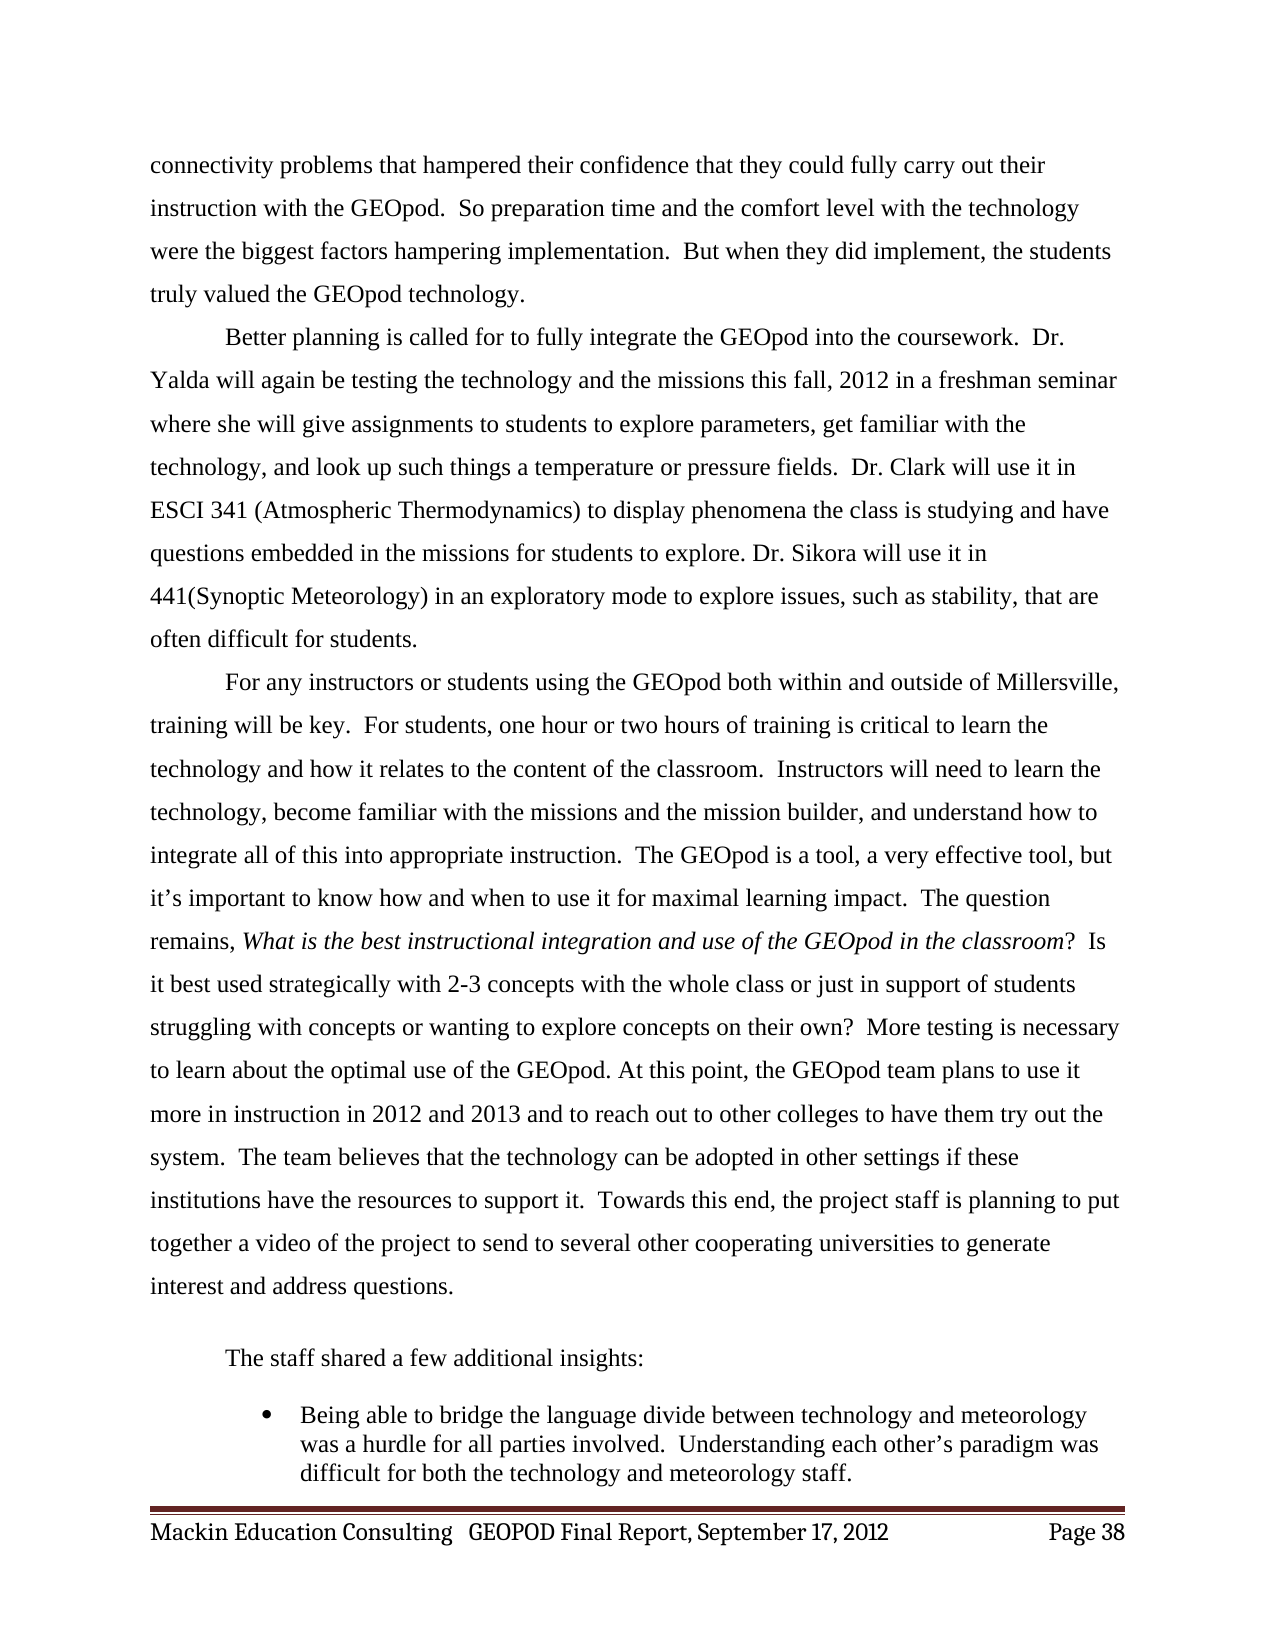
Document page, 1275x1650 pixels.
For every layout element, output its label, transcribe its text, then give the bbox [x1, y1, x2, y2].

text The staff shared a few additional insights: [150, 1343, 1125, 1372]
list Being able to bridge the language divide between technology and meteorology was a hurdle for all parties involved. Understanding each other’s paradigm was difficult for both the technology and meteorology staff. [262, 1401, 1125, 1487]
text For any instructors or students using the GEOpod both within and outside of Millersville, training will be key. For students, one hour or two hours of training is critical to learn the technology and how it relates to the content of the classroom. Instructors will need to learn the technology, become familiar with the missions and the mission builder, and understand how to integrate all of this into appropriate instruction. The GEOpod is a tool, a very effective tool, but it’s important to know how and when to use it for maximal learning impact. The question remains, What is the best instructional integration and use of the GEOpod in the classroom? Is it best used strategically with 2-3 concepts with the whole class or just in support of students struggling with concepts or wanting to explore concepts on their own? More testing is necessary to learn about the optimal use of the GEOpod. At this point, the GEOpod team plans to use it more in instruction in 2012 and 2013 and to reach out to other colleges to have them try out the system. The team believes that the technology can be adopted in other settings if these institutions have the resources to support it. Towards this end, the project staff is planning to put together a video of the project to send to several other cooperating universities to generate interest and address questions. [150, 667, 1125, 1300]
list Better planning is called for to fully integrate the GEOpod into the coursework. Dr. Yalda will again be testing the technology and the missions this fall, 2012 in a freshman seminar where she will give assignments to students to explore parameters, get familiar with the technology, and look up such things a temperature or pressure fields. Dr. Clark will use it in ESCI 341 (Atmospheric Thermodynamics) to display phenomena the class is studying and have questions embedded in the missions for students to explore. Dr. Sikora will use it in 441(Synoptic Meteorology) in an exploratory mode to explore issues, such as stability, that are often difficult for students. [150, 322, 1125, 653]
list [150, 150, 1125, 308]
